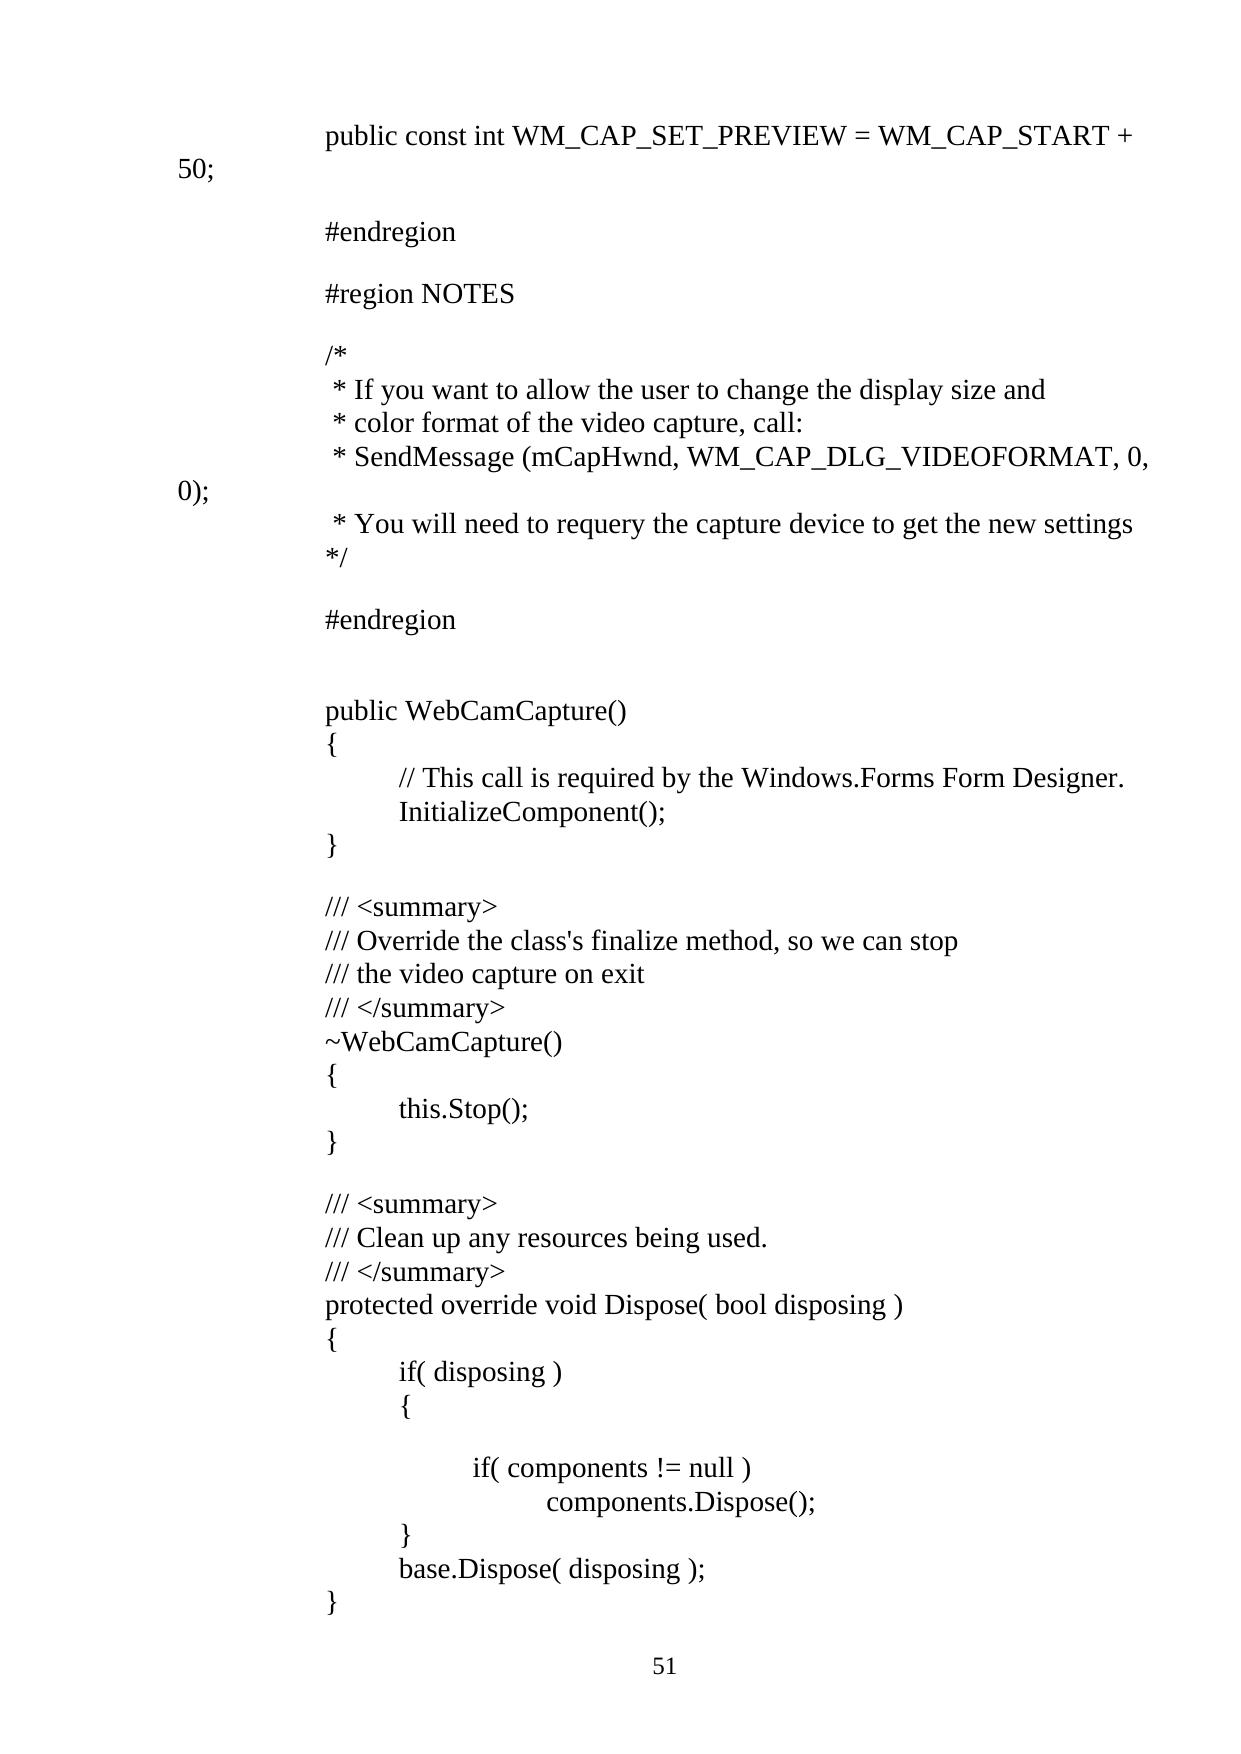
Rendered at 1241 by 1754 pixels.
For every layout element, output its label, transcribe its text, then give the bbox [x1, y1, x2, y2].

text #region NOTES [177, 276, 1152, 310]
text /// Clean up any resources being used. [177, 1220, 1152, 1254]
text /// </summary> [177, 990, 1152, 1024]
text } [177, 1517, 1152, 1551]
text public WebCamCapture() [177, 693, 1152, 727]
text components.Dispose(); [177, 1484, 1152, 1517]
text */ [177, 540, 1152, 573]
text { [177, 1388, 1152, 1421]
text { [177, 727, 1152, 760]
text #endregion [177, 602, 1152, 636]
text /// <summary> [177, 889, 1152, 923]
text if( disposing ) [177, 1354, 1152, 1388]
text public const int WM_CAP_SET_PREVIEW = WM_CAP_START + 50; [177, 118, 1152, 185]
text } [177, 827, 1152, 861]
text ~WebCamCapture() [177, 1024, 1152, 1057]
text /* [177, 338, 1152, 372]
text * If you want to allow the user to change the display size and [177, 372, 1152, 406]
text } [177, 1124, 1152, 1158]
text // This call is required by the Windows.Forms Form Designer. [177, 760, 1152, 794]
text /// the video capture on exit [177, 957, 1152, 990]
text /// </summary> [177, 1254, 1152, 1287]
text #endregion [177, 214, 1152, 247]
text if( components != null ) [177, 1450, 1152, 1484]
text base.Dispose( disposing ); [177, 1551, 1152, 1584]
text /// <summary> [177, 1187, 1152, 1220]
text } [177, 1584, 1152, 1618]
text * SendMessage (mCapHwnd, WM_CAP_DLG_VIDEOFORMAT, 0, 0); [177, 439, 1152, 506]
text * You will need to requery the capture device to get the new settings [177, 506, 1152, 540]
text /// Override the class's finalize method, so we can stop [177, 923, 1152, 957]
text { [177, 1057, 1152, 1091]
text InitializeComponent(); [177, 794, 1152, 827]
text protected override void Dispose( bool disposing ) [177, 1287, 1152, 1321]
text * color format of the video capture, call: [177, 406, 1152, 439]
text { [177, 1321, 1152, 1354]
text this.Stop(); [177, 1091, 1152, 1124]
